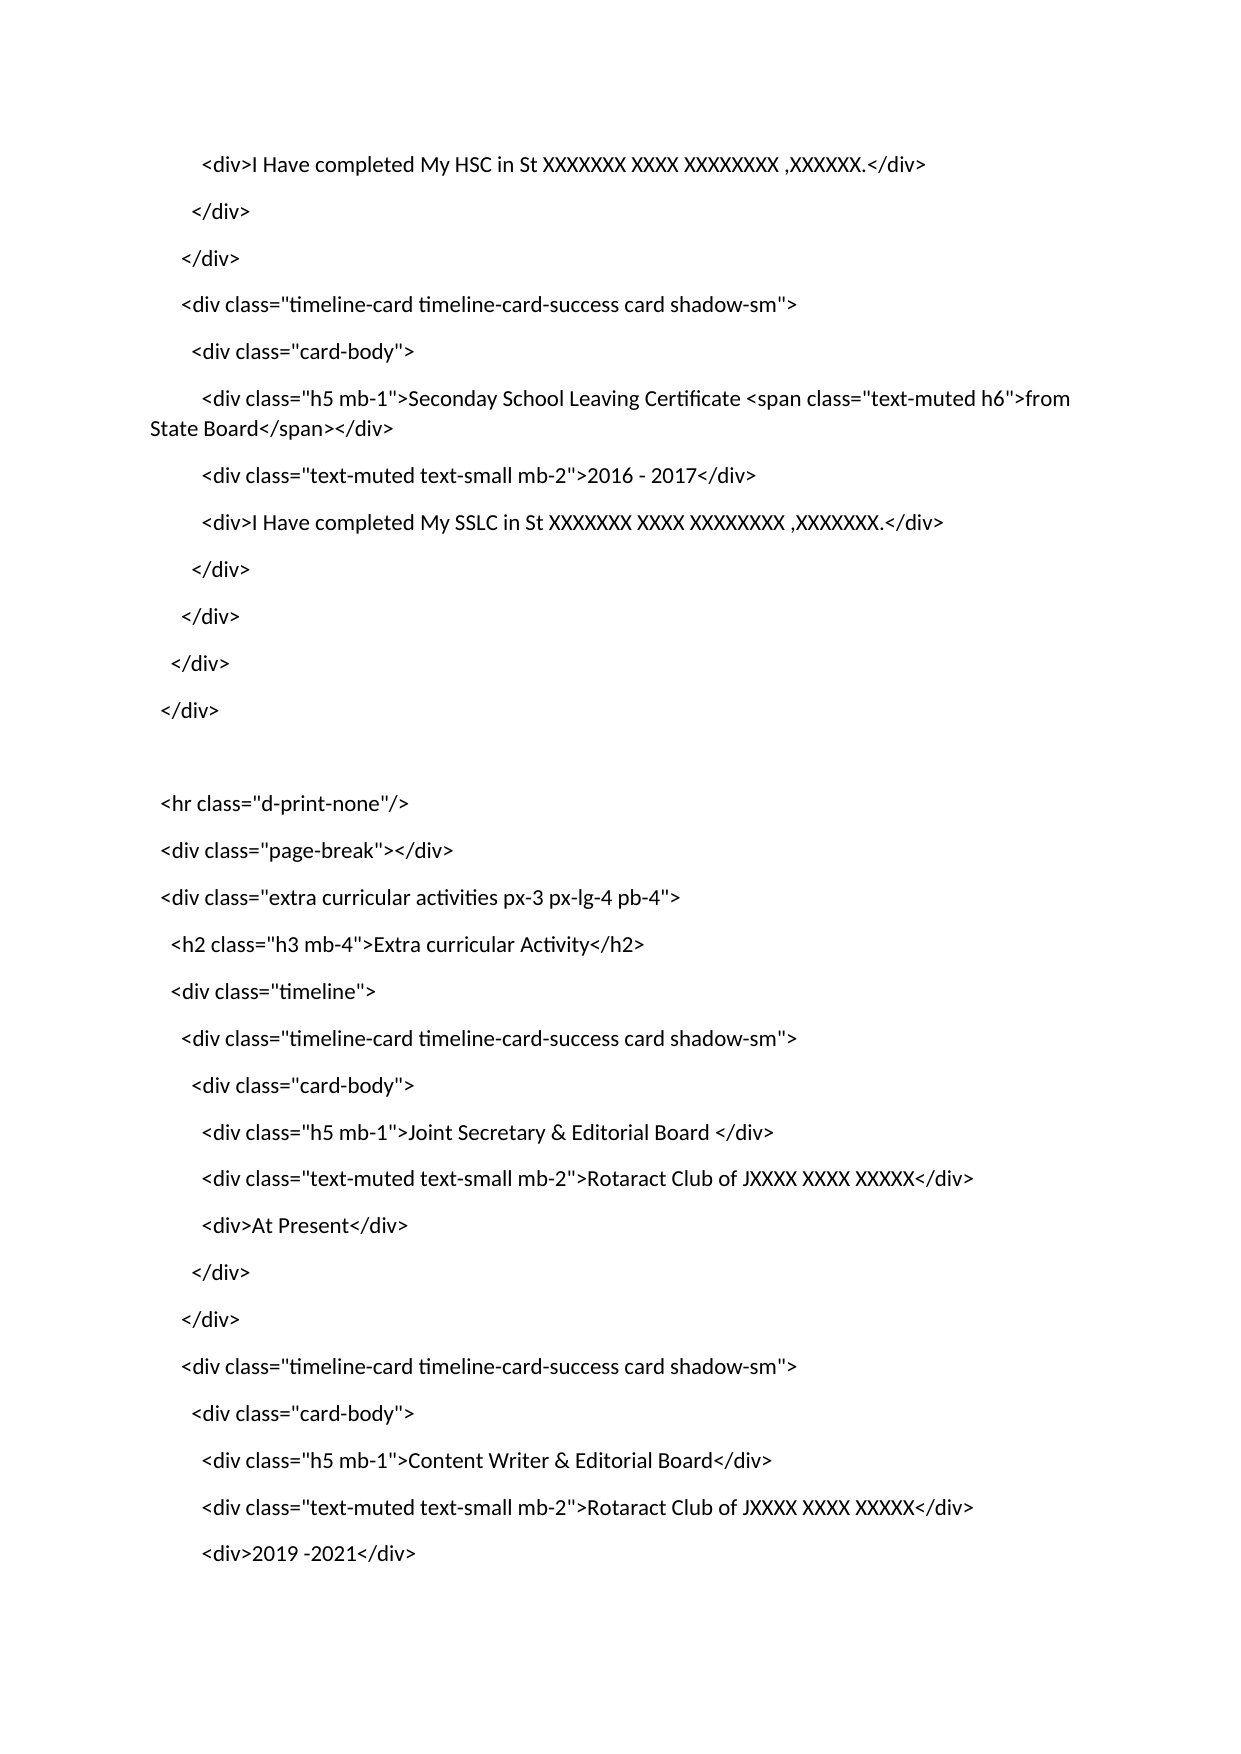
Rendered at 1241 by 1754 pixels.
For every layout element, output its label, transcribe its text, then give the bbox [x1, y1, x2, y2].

text <div class="text-muted text-small mb-2">2016 - 2017</div> [150, 461, 1090, 489]
text <div class="extra curricular activities px-3 px-lg-4 pb-4"> [150, 883, 1090, 911]
text </div> [150, 1305, 1090, 1333]
text </div> [150, 244, 1090, 272]
text <div class="timeline"> [150, 977, 1090, 1005]
text <div class="timeline-card timeline-card-success card shadow-sm"> [150, 1024, 1090, 1052]
text <div>2019 -2021</div> [150, 1539, 1090, 1568]
text </div> [150, 1258, 1090, 1286]
text <div class="page-break"></div> [150, 836, 1090, 864]
text <div class="card-body"> [150, 1071, 1090, 1099]
text <div class="h5 mb-1">Seconday School Leaving Certificate <span class="text-muted h6">from State Board</span></div> [150, 384, 1090, 443]
text <h2 class="h3 mb-4">Extra curricular Activity</h2> [150, 930, 1090, 958]
text </div> [150, 602, 1090, 630]
text <hr class="d-print-none"/> [150, 789, 1090, 818]
text <div>I Have completed My HSC in St XXXXXXX XXXX XXXXXXXX ,XXXXXX.</div> [150, 150, 1090, 178]
text <div>I Have completed My SSLC in St XXXXXXX XXXX XXXXXXXX ,XXXXXXX.</div> [150, 508, 1090, 536]
text <div class="card-body"> [150, 1399, 1090, 1427]
text <div class="timeline-card timeline-card-success card shadow-sm"> [150, 291, 1090, 319]
text <div class="timeline-card timeline-card-success card shadow-sm"> [150, 1352, 1090, 1380]
text <div class="text-muted text-small mb-2">Rotaract Club of JXXXX XXXX XXXXX</div> [150, 1164, 1090, 1193]
text </div> [150, 197, 1090, 225]
text </div> [150, 696, 1090, 724]
text <div class="text-muted text-small mb-2">Rotaract Club of JXXXX XXXX XXXXX</div> [150, 1493, 1090, 1521]
text <div class="card-body"> [150, 337, 1090, 366]
text <div class="h5 mb-1">Content Writer & Editorial Board</div> [150, 1446, 1090, 1474]
text <div class="h5 mb-1">Joint Secretary & Editorial Board </div> [150, 1118, 1090, 1146]
text </div> [150, 649, 1090, 677]
text </div> [150, 555, 1090, 583]
text <div>At Present</div> [150, 1211, 1090, 1239]
